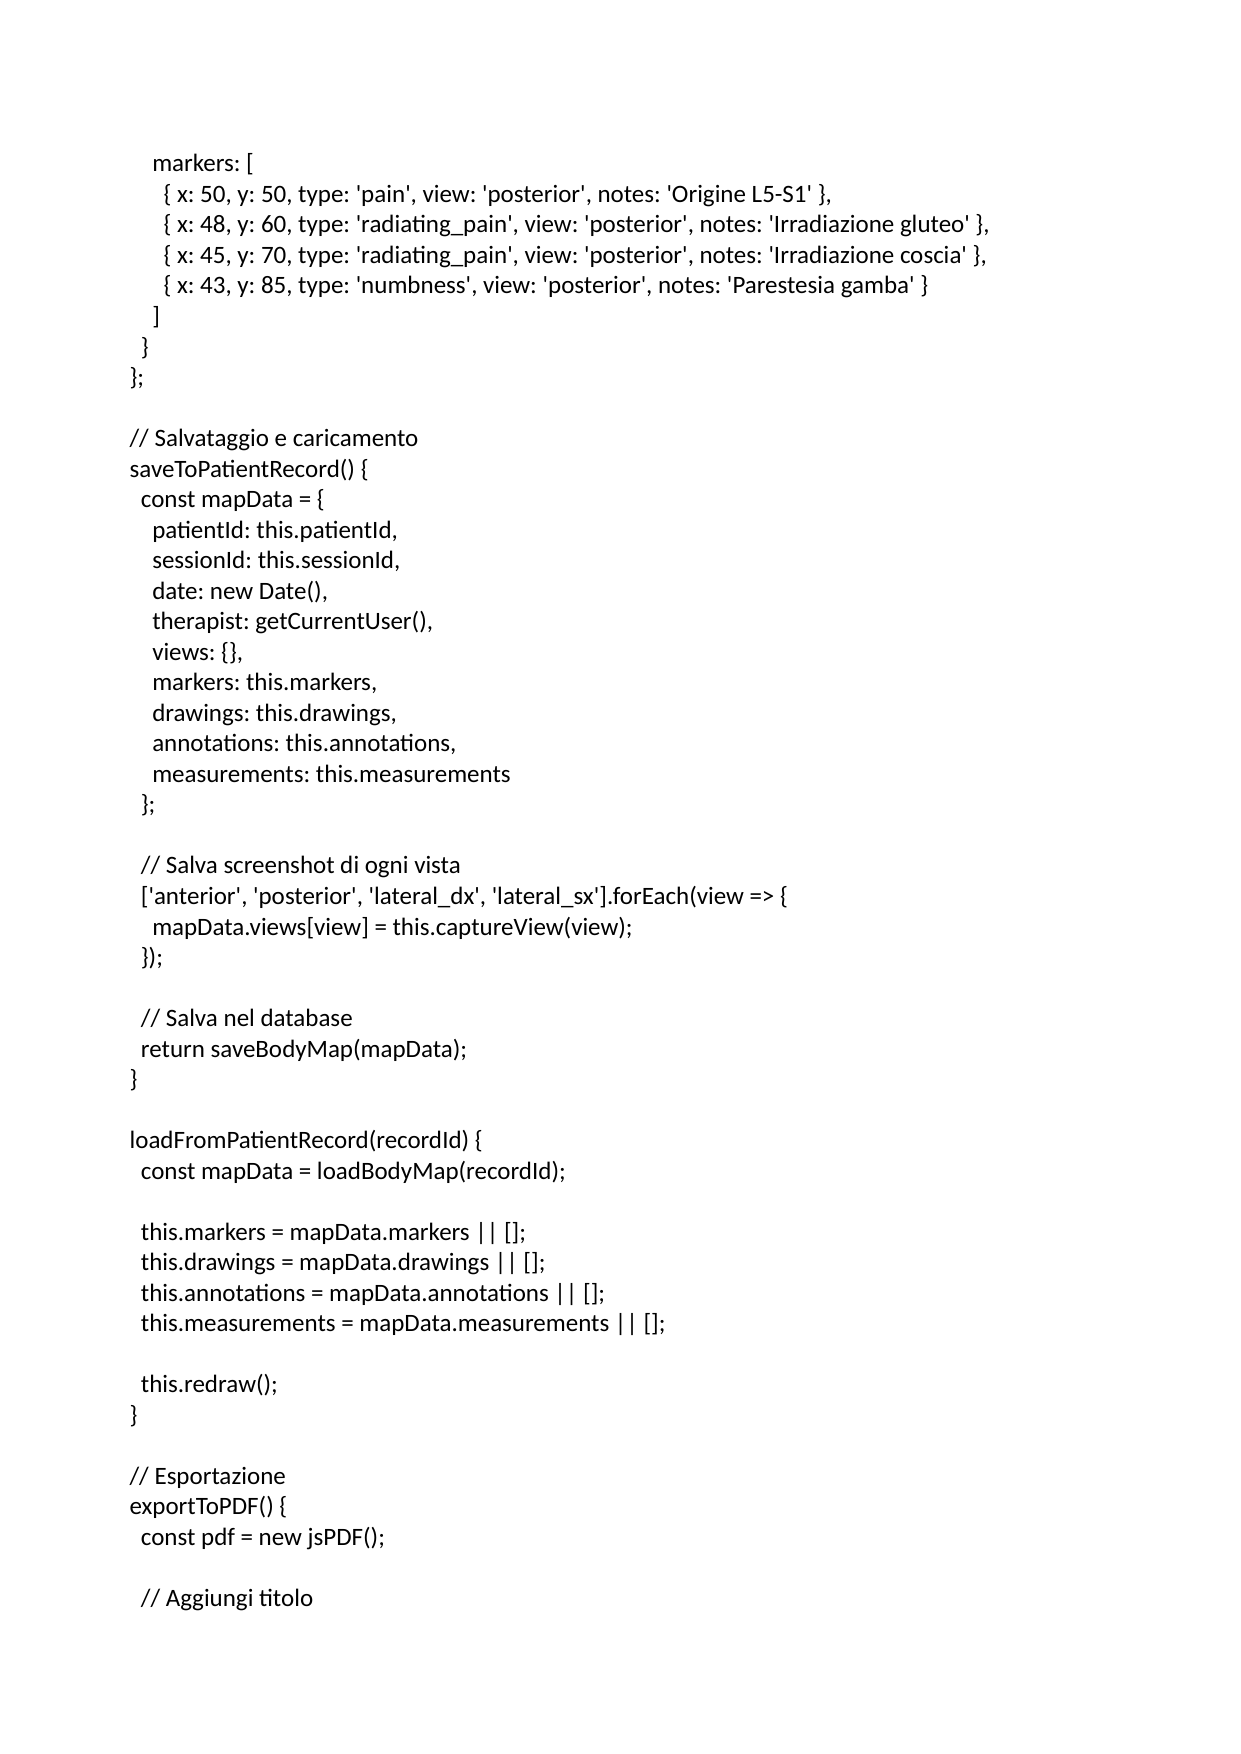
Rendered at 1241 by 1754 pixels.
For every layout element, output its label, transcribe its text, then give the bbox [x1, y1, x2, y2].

text this.annotations = mapData.annotations || []; [118, 1277, 1122, 1307]
text sessionId: this.sessionId, [118, 544, 1122, 575]
text markers: [ [118, 148, 1122, 178]
text date: new Date(), [118, 575, 1122, 605]
text ] [118, 300, 1122, 331]
text this.drawings = mapData.drawings || []; [118, 1246, 1122, 1277]
text { x: 48, y: 60, type: 'radiating_pain', view: 'posterior', notes: 'Irradiazione gluteo' }, [118, 209, 1122, 239]
text this.redraw(); [118, 1368, 1122, 1399]
text // Esportazione [118, 1460, 1122, 1491]
text therapist: getCurrentUser(), [118, 605, 1122, 636]
text } [118, 1063, 1122, 1094]
text loadFromPatientRecord(recordId) { [118, 1124, 1122, 1155]
text ['anterior', 'posterior', 'lateral_dx', 'lateral_sx'].forEach(view => { [118, 880, 1122, 911]
text patientId: this.patientId, [118, 514, 1122, 544]
text }; [118, 361, 1122, 392]
text // Salva screenshot di ogni vista [118, 849, 1122, 880]
text { x: 43, y: 85, type: 'numbness', view: 'posterior', notes: 'Parestesia gamba' } [118, 270, 1122, 300]
text mapData.views[view] = this.captureView(view); [118, 911, 1122, 941]
text this.markers = mapData.markers || []; [118, 1216, 1122, 1246]
text annotations: this.annotations, [118, 727, 1122, 758]
text const mapData = { [118, 483, 1122, 514]
text // Salva nel database [118, 1002, 1122, 1033]
text return saveBodyMap(mapData); [118, 1033, 1122, 1063]
text // Salvataggio e caricamento [118, 422, 1122, 453]
text exportToPDF() { [118, 1491, 1122, 1521]
text markers: this.markers, [118, 666, 1122, 697]
text this.measurements = mapData.measurements || []; [118, 1307, 1122, 1338]
text drawings: this.drawings, [118, 697, 1122, 727]
text measurements: this.measurements [118, 758, 1122, 788]
text // Aggiungi titolo [118, 1582, 1122, 1613]
text const mapData = loadBodyMap(recordId); [118, 1155, 1122, 1185]
text { x: 50, y: 50, type: 'pain', view: 'posterior', notes: 'Origine L5-S1' }, [118, 178, 1122, 209]
text views: {}, [118, 636, 1122, 666]
text }); [118, 941, 1122, 972]
text { x: 45, y: 70, type: 'radiating_pain', view: 'posterior', notes: 'Irradiazione coscia' }, [118, 239, 1122, 270]
text } [118, 331, 1122, 361]
text saveToPatientRecord() { [118, 453, 1122, 483]
text }; [118, 788, 1122, 819]
text } [118, 1399, 1122, 1429]
text const pdf = new jsPDF(); [118, 1521, 1122, 1552]
